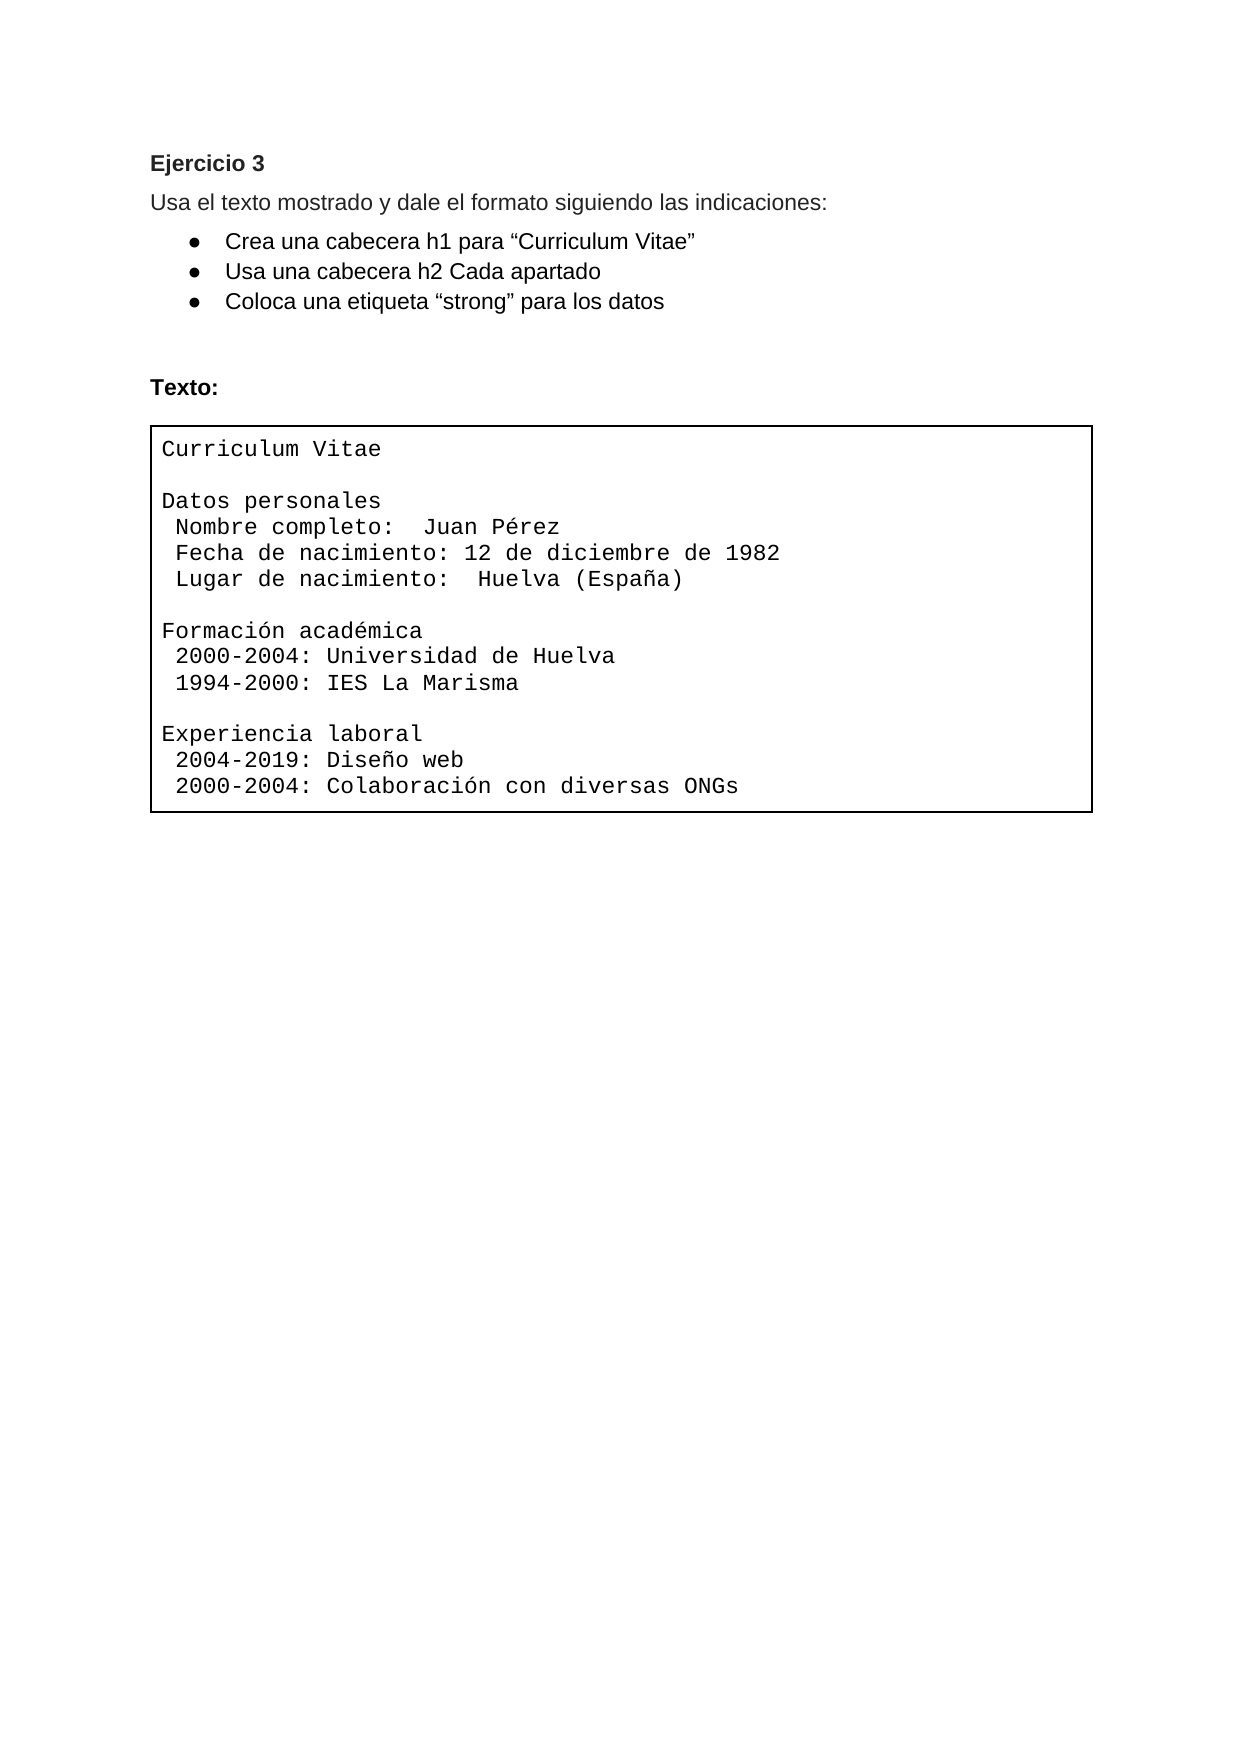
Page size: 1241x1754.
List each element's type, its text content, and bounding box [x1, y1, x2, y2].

text Ejercicio 3 [150, 150, 1090, 176]
list Coloca una etiqueta “strong” para los datos [187, 288, 1090, 314]
text Texto: [150, 373, 1090, 400]
list Crea una cabecera h1 para “Curriculum Vitae” [187, 228, 1090, 254]
text Usa el texto mostrado y dale el formato siguiendo las indicaciones: [150, 189, 1090, 215]
table_header Curriculum Vitae Datos personales Nombre completo: Juan Pérez Fecha de nacimiento: 12 de diciembre de 1982 Lugar de nacimiento: Huelva (España) Formación académica 2000-2004: Universidad de Huelva 1994-2000: IES La Marisma Experiencia laboral 2004-2019: Diseño web 2000-2004: Colaboración con diversas ONGs [152, 427, 1091, 811]
list Usa una cabecera h2 Cada apartado [187, 258, 1090, 284]
